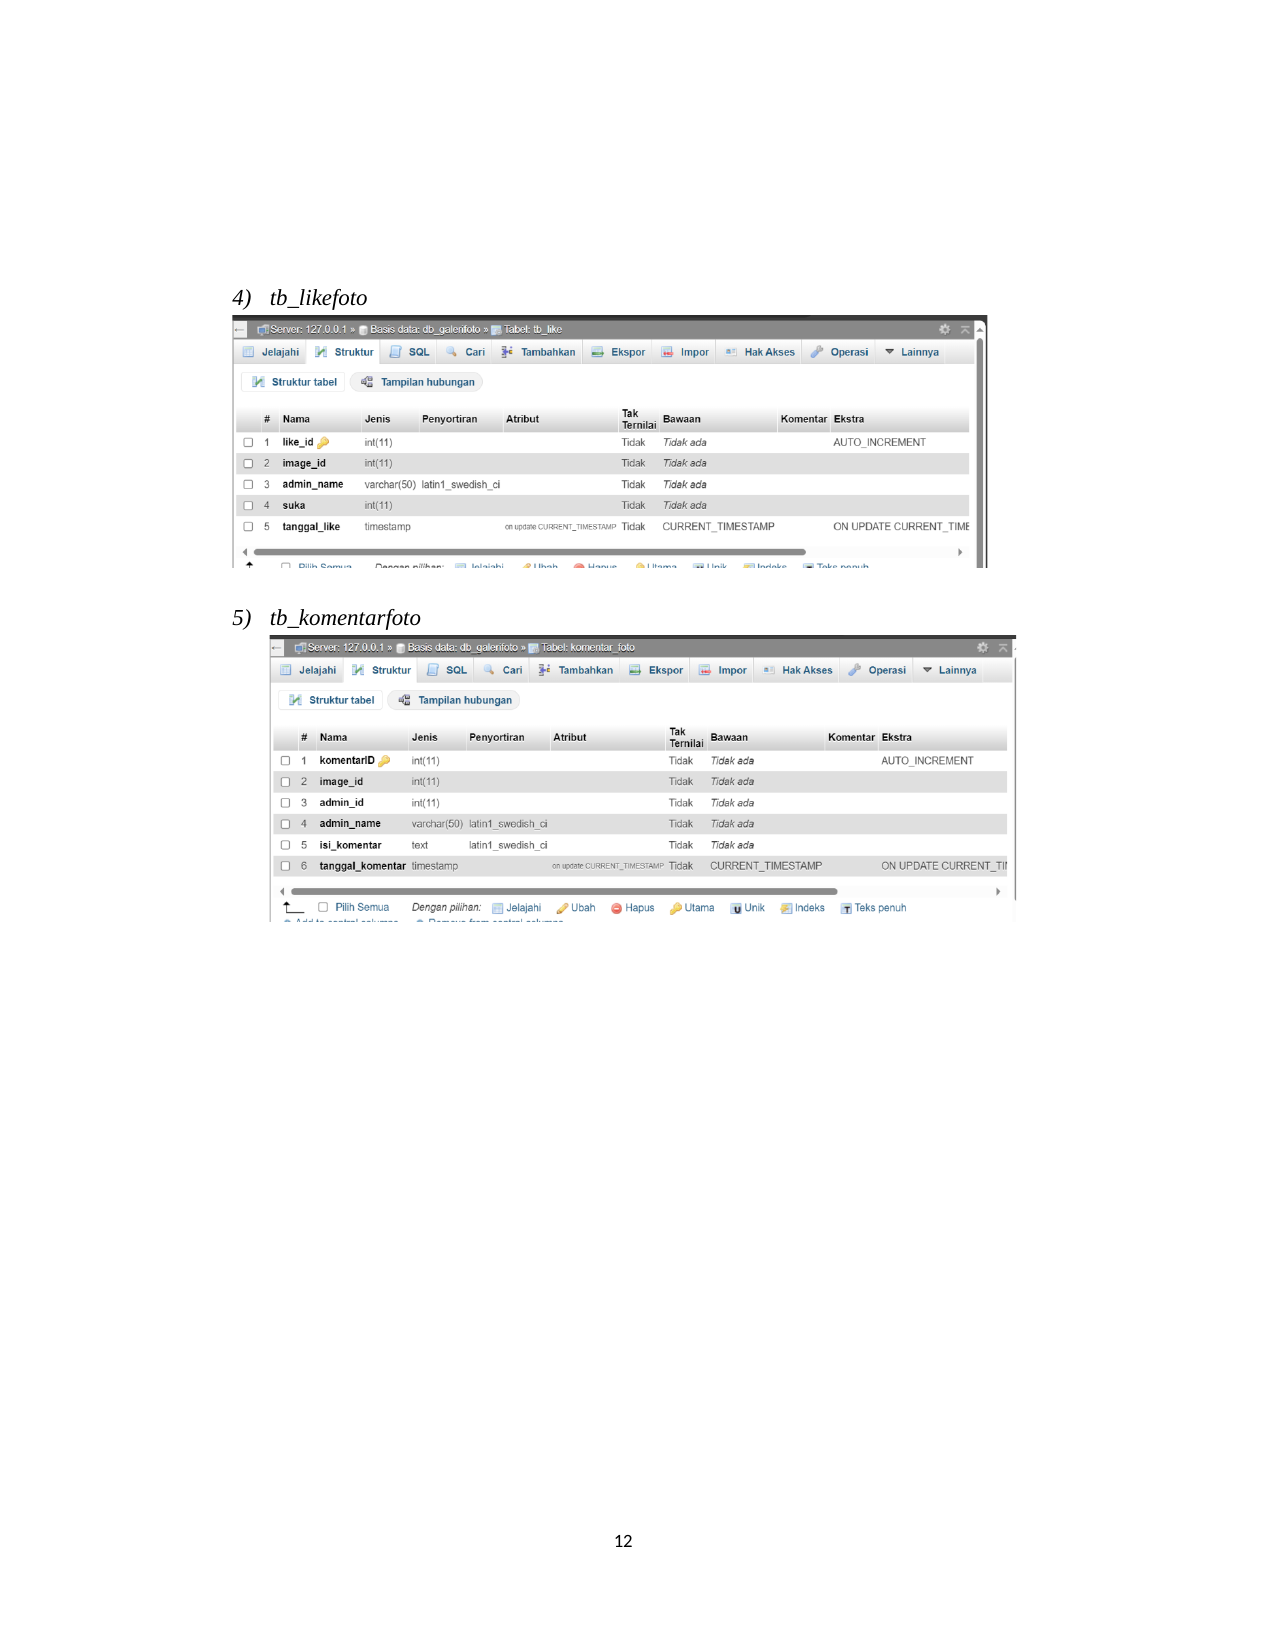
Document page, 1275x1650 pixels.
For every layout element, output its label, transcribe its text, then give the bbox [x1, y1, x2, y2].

list tb_likefoto [232, 284, 1110, 310]
picture [269, 635, 1017, 922]
picture [232, 315, 988, 568]
list tb_komentarfoto [232, 604, 1110, 630]
